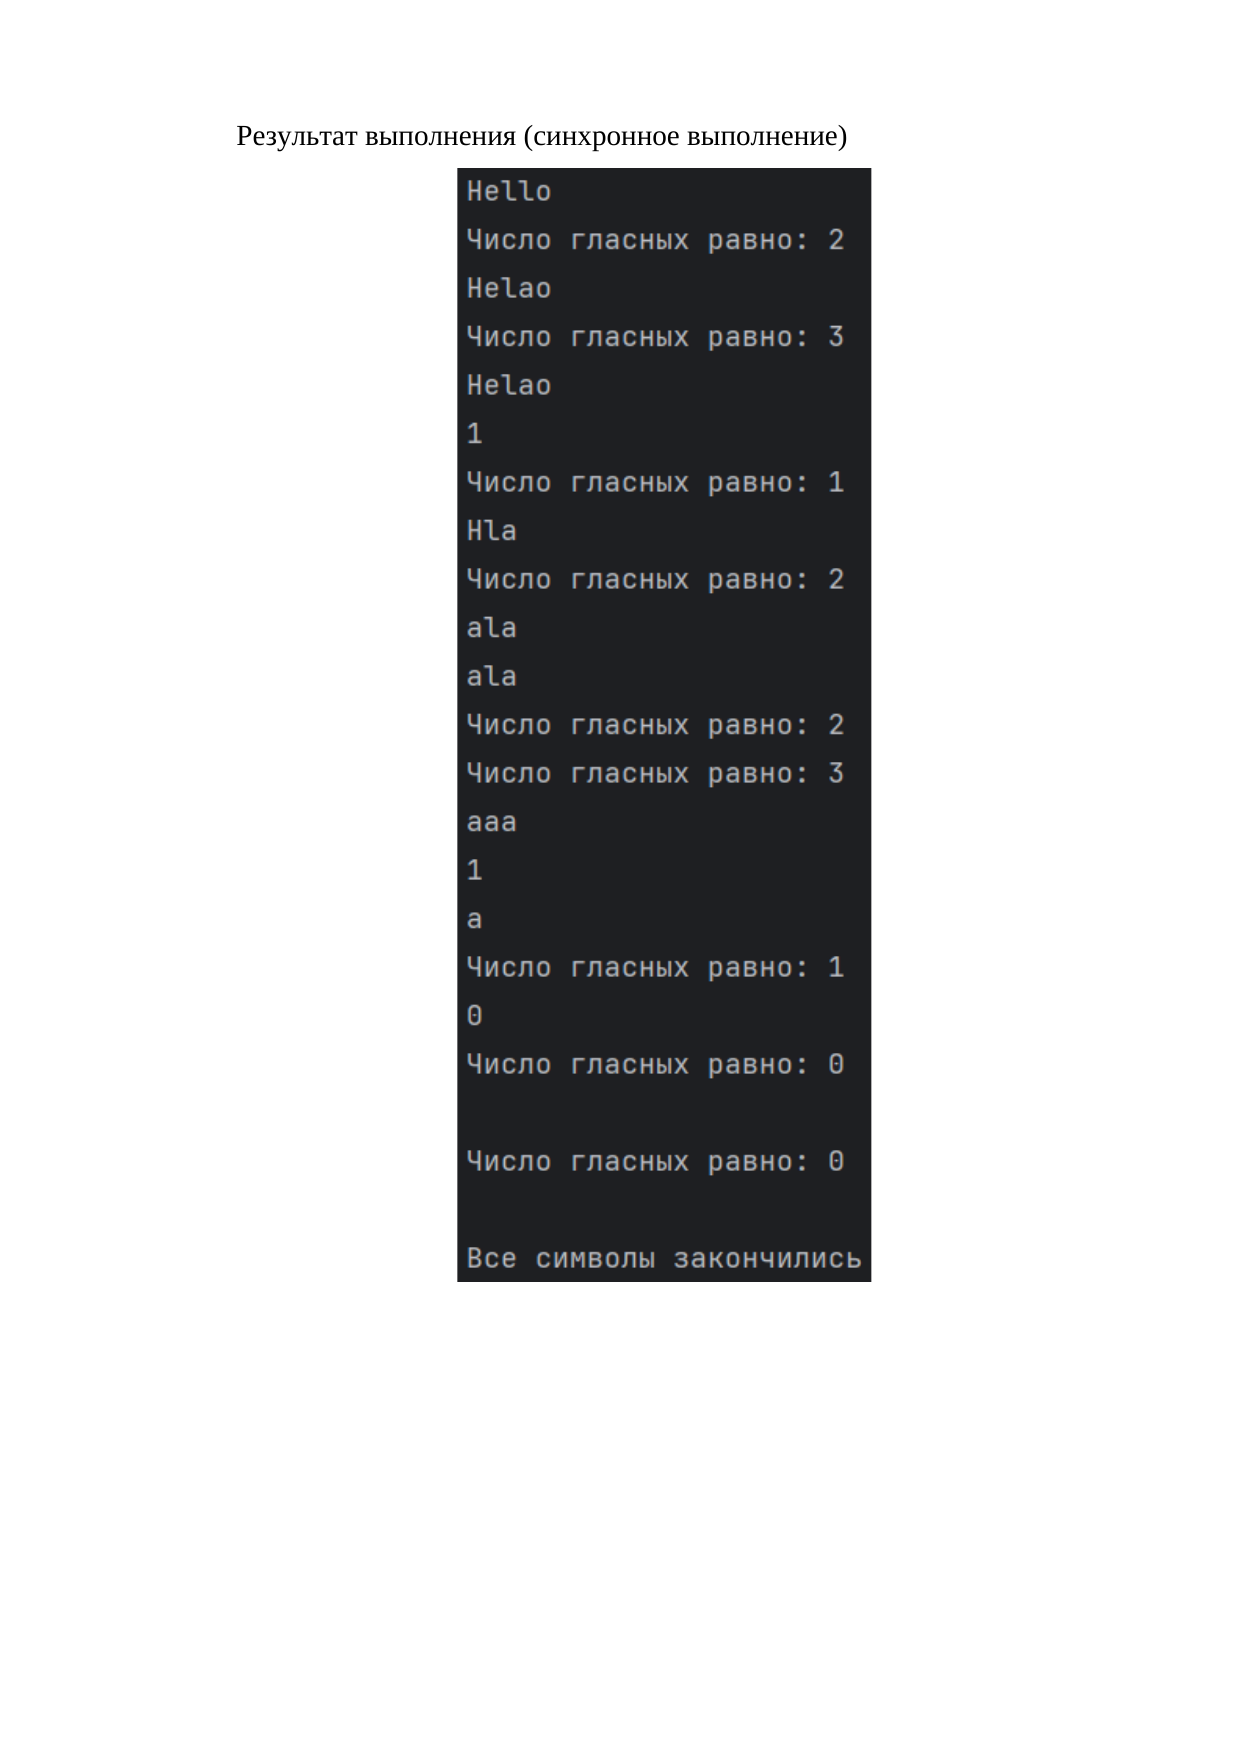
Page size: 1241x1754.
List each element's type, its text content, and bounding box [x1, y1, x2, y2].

text Результат выполнения (синхронное выполнение) [177, 118, 1152, 152]
picture [457, 168, 872, 1282]
